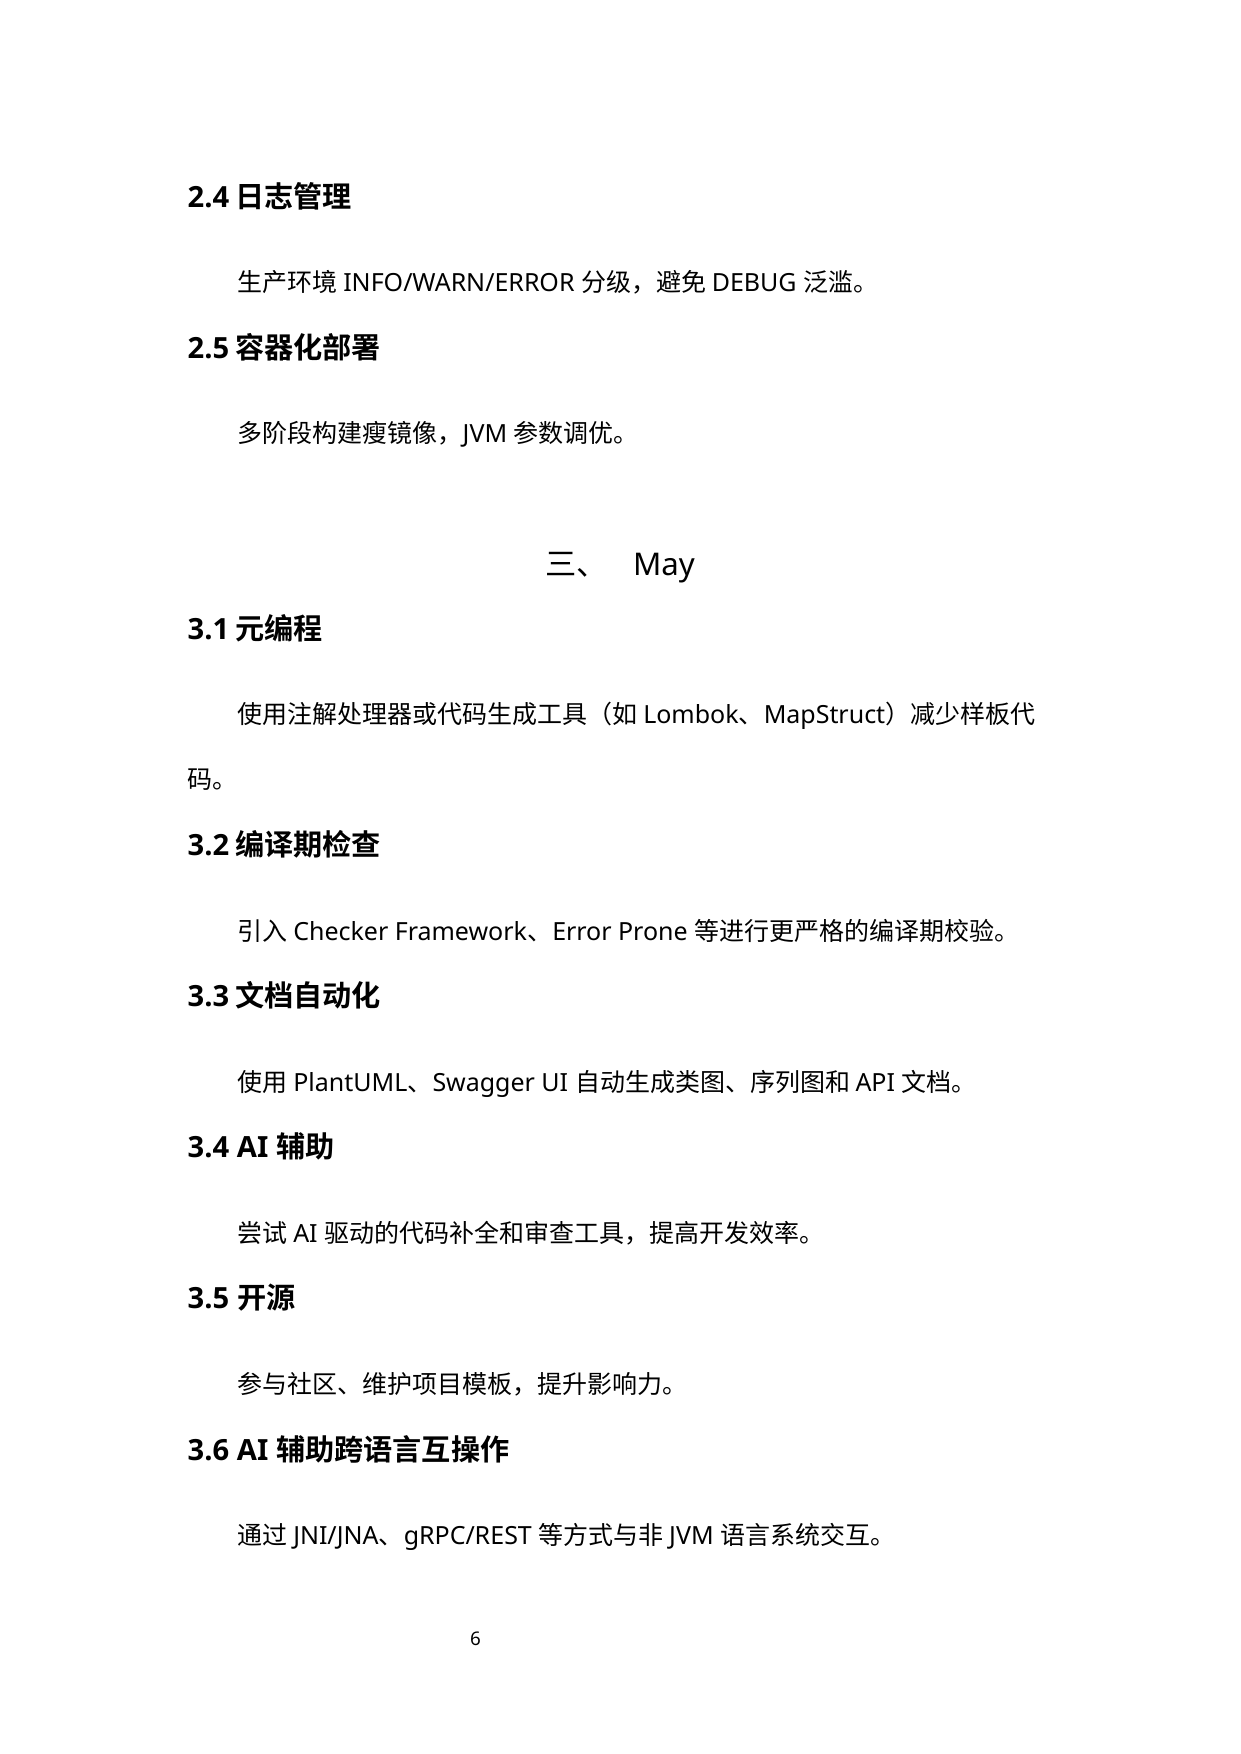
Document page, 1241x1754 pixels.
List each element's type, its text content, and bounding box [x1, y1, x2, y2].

text 使用注解处理器或代码生成工具（如 Lombok、MapStruct）减少样板代码。 [187, 680, 1053, 810]
text 生产环境 INFO/WARN/ERROR 分级，避免 DEBUG 泛滥。 [187, 248, 1053, 313]
text 多阶段构建瘦镜像，JVM 参数调优。 [187, 399, 1053, 464]
text 使用 PlantUML、Swagger UI 自动生成类图、序列图和 API 文档。 [187, 1048, 1053, 1113]
subtitle 2.4日志管理 [187, 162, 1053, 227]
subtitle 2.5容器化部署 [187, 313, 1053, 378]
text 引入 Checker Framework、Error Prone 等进行更严格的编译期校验。 [187, 897, 1053, 962]
subtitle 3.6 AI 辅助跨语言互操作 [187, 1415, 1053, 1480]
subtitle 3.1元编程 [187, 594, 1053, 659]
text 通过 JNI/JNA、gRPC/REST 等方式与非 JVM 语言系统交互。 [187, 1501, 1053, 1566]
text 尝试 AI 驱动的代码补全和审查工具，提高开发效率。 [187, 1199, 1053, 1264]
text 参与社区、维护项目模板，提升影响力。 [187, 1350, 1053, 1415]
subtitle 3.5 开源 [187, 1264, 1053, 1329]
subtitle 3.4 AI 辅助 [187, 1113, 1053, 1178]
subtitle 3.3文档自动化 [187, 962, 1053, 1027]
list May [187, 529, 1053, 594]
subtitle 3.2编译期检查 [187, 810, 1053, 875]
